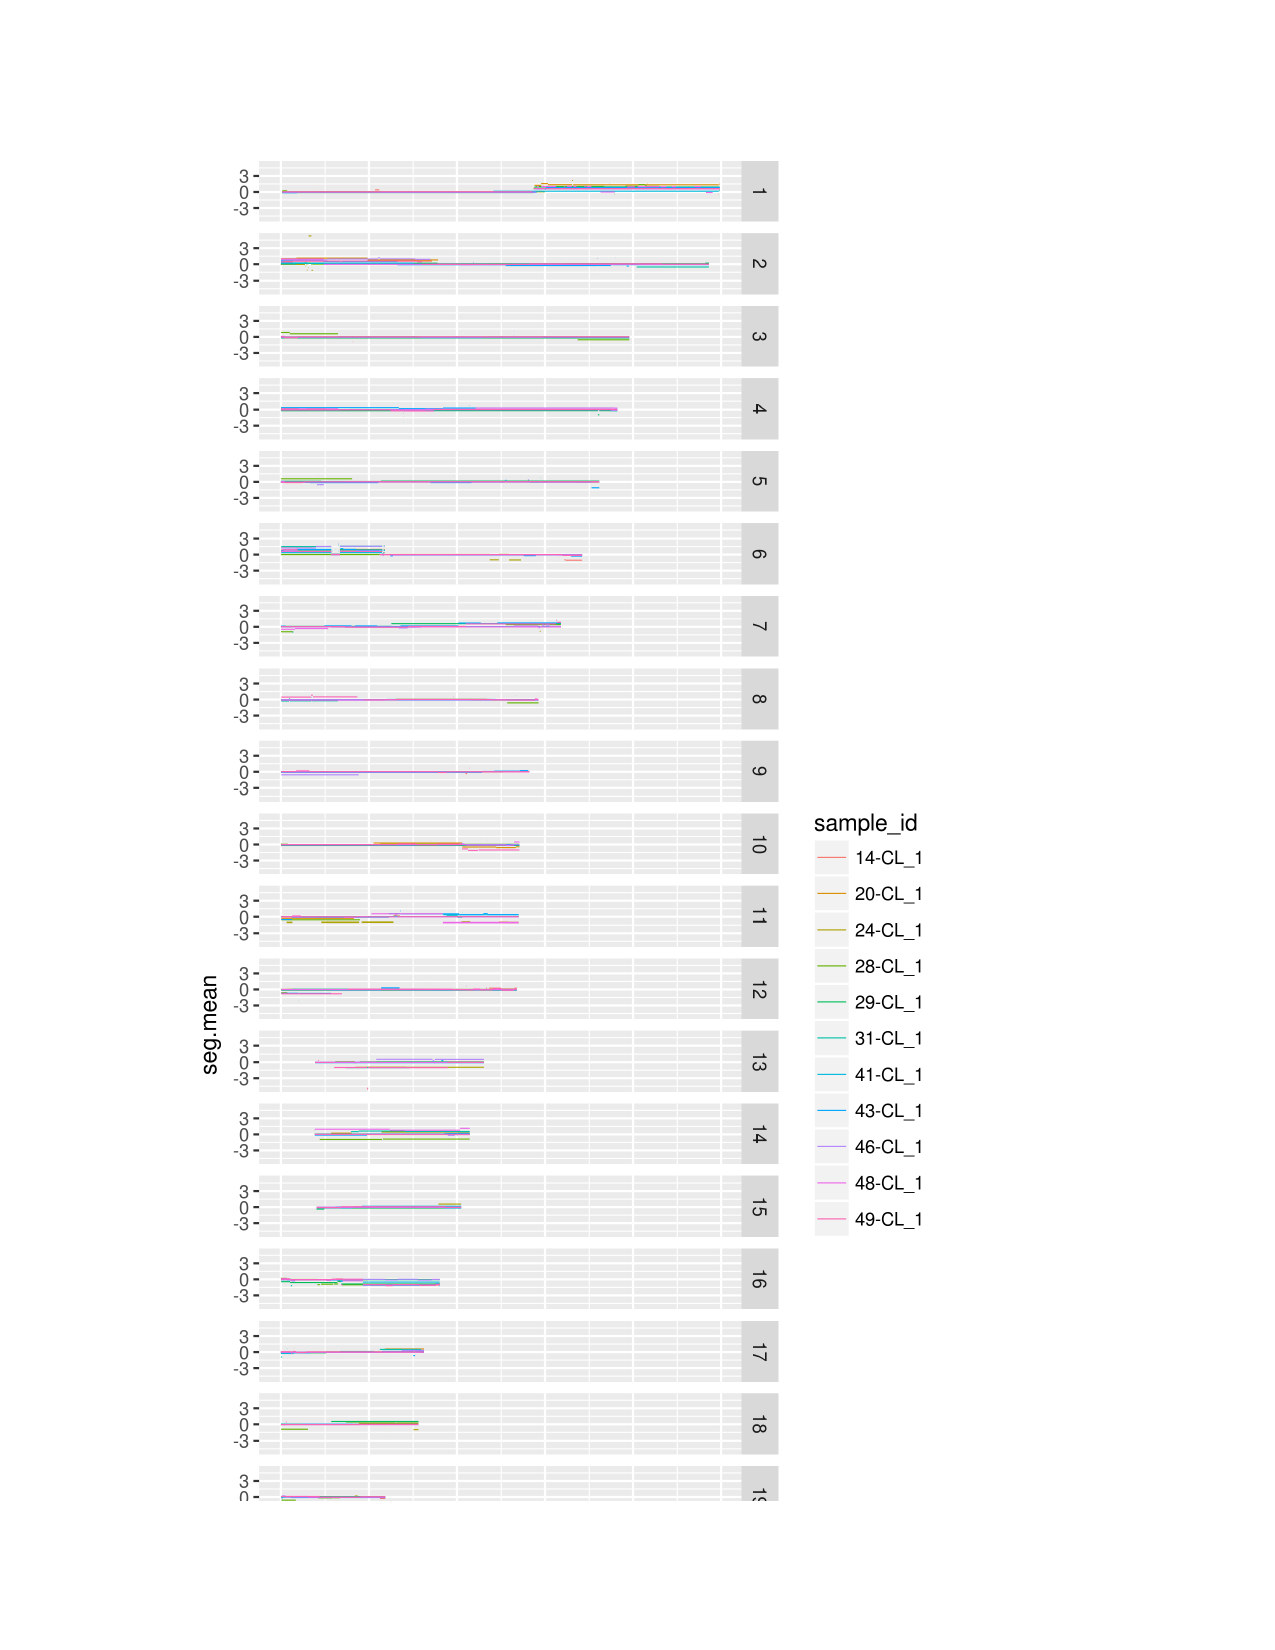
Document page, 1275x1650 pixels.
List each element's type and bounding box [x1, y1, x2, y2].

picture [187, 150, 947, 1501]
